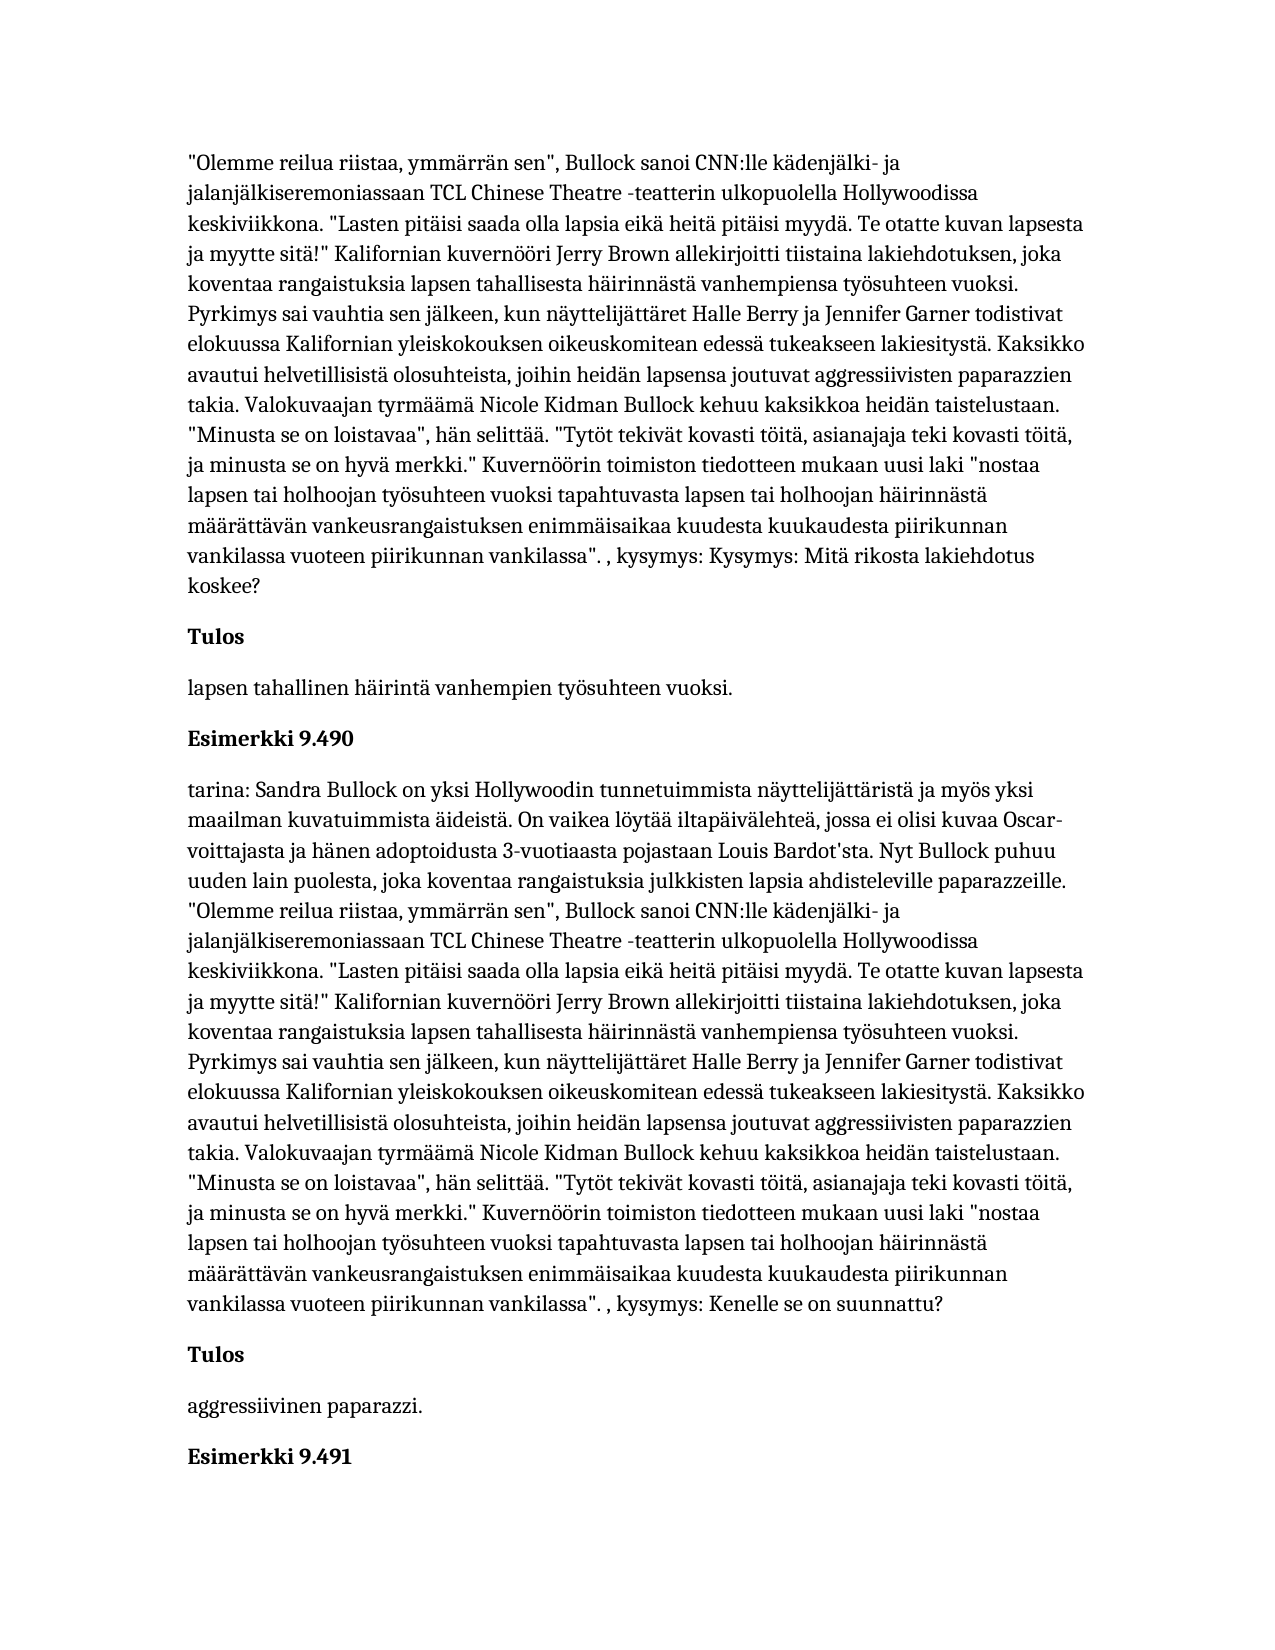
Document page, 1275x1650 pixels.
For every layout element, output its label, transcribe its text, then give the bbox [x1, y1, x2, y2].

text lapsen tahallinen häirintä vanhempien työsuhteen vuoksi. [187, 675, 1087, 701]
text Esimerkki 9.491 [187, 1444, 1087, 1470]
text tarina: Sandra Bullock on yksi Hollywoodin tunnetuimmista näyttelijättäristä ja myös yksi maailman kuvatuimmista äideistä. On vaikea löytää iltapäivälehteä, jossa ei olisi kuvaa Oscar-voittajasta ja hänen adoptoidusta 3-vuotiaasta pojastaan Louis Bardot'sta. Nyt Bullock puhuu uuden lain puolesta, joka koventaa rangaistuksia julkkisten lapsia ahdisteleville paparazzeille. "Olemme reilua riistaa, ymmärrän sen", Bullock sanoi CNN:lle kädenjälki- ja jalanjälkiseremoniassaan TCL Chinese Theatre -teatterin ulkopuolella Hollywoodissa keskiviikkona. "Lasten pitäisi saada olla lapsia eikä heitä pitäisi myydä. Te otatte kuvan lapsesta ja myytte sitä!" Kalifornian kuvernööri Jerry Brown allekirjoitti tiistaina lakiehdotuksen, joka koventaa rangaistuksia lapsen tahallisesta häirinnästä vanhempiensa työsuhteen vuoksi. Pyrkimys sai vauhtia sen jälkeen, kun näyttelijättäret Halle Berry ja Jennifer Garner todistivat elokuussa Kalifornian yleiskokouksen oikeuskomitean edessä tukeakseen lakiesitystä. Kaksikko avautui helvetillisistä olosuhteista, joihin heidän lapsensa joutuvat aggressiivisten paparazzien takia. Valokuvaajan tyrmäämä Nicole Kidman Bullock kehuu kaksikkoa heidän taistelustaan. "Minusta se on loistavaa", hän selittää. "Tytöt tekivät kovasti töitä, asianajaja teki kovasti töitä, ja minusta se on hyvä merkki." Kuvernöörin toimiston tiedotteen mukaan uusi laki "nostaa lapsen tai holhoojan työsuhteen vuoksi tapahtuvasta lapsen tai holhoojan häirinnästä määrättävän vankeusrangaistuksen enimmäisaikaa kuudesta kuukaudesta piirikunnan vankilassa vuoteen piirikunnan vankilassa". , kysymys: Kenelle se on suunnattu? [187, 777, 1087, 1317]
text Tulos [187, 1342, 1087, 1368]
text Esimerkki 9.490 [187, 726, 1087, 752]
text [187, 150, 1087, 599]
text aggressiivinen paparazzi. [187, 1393, 1087, 1419]
text Tulos [187, 624, 1087, 650]
